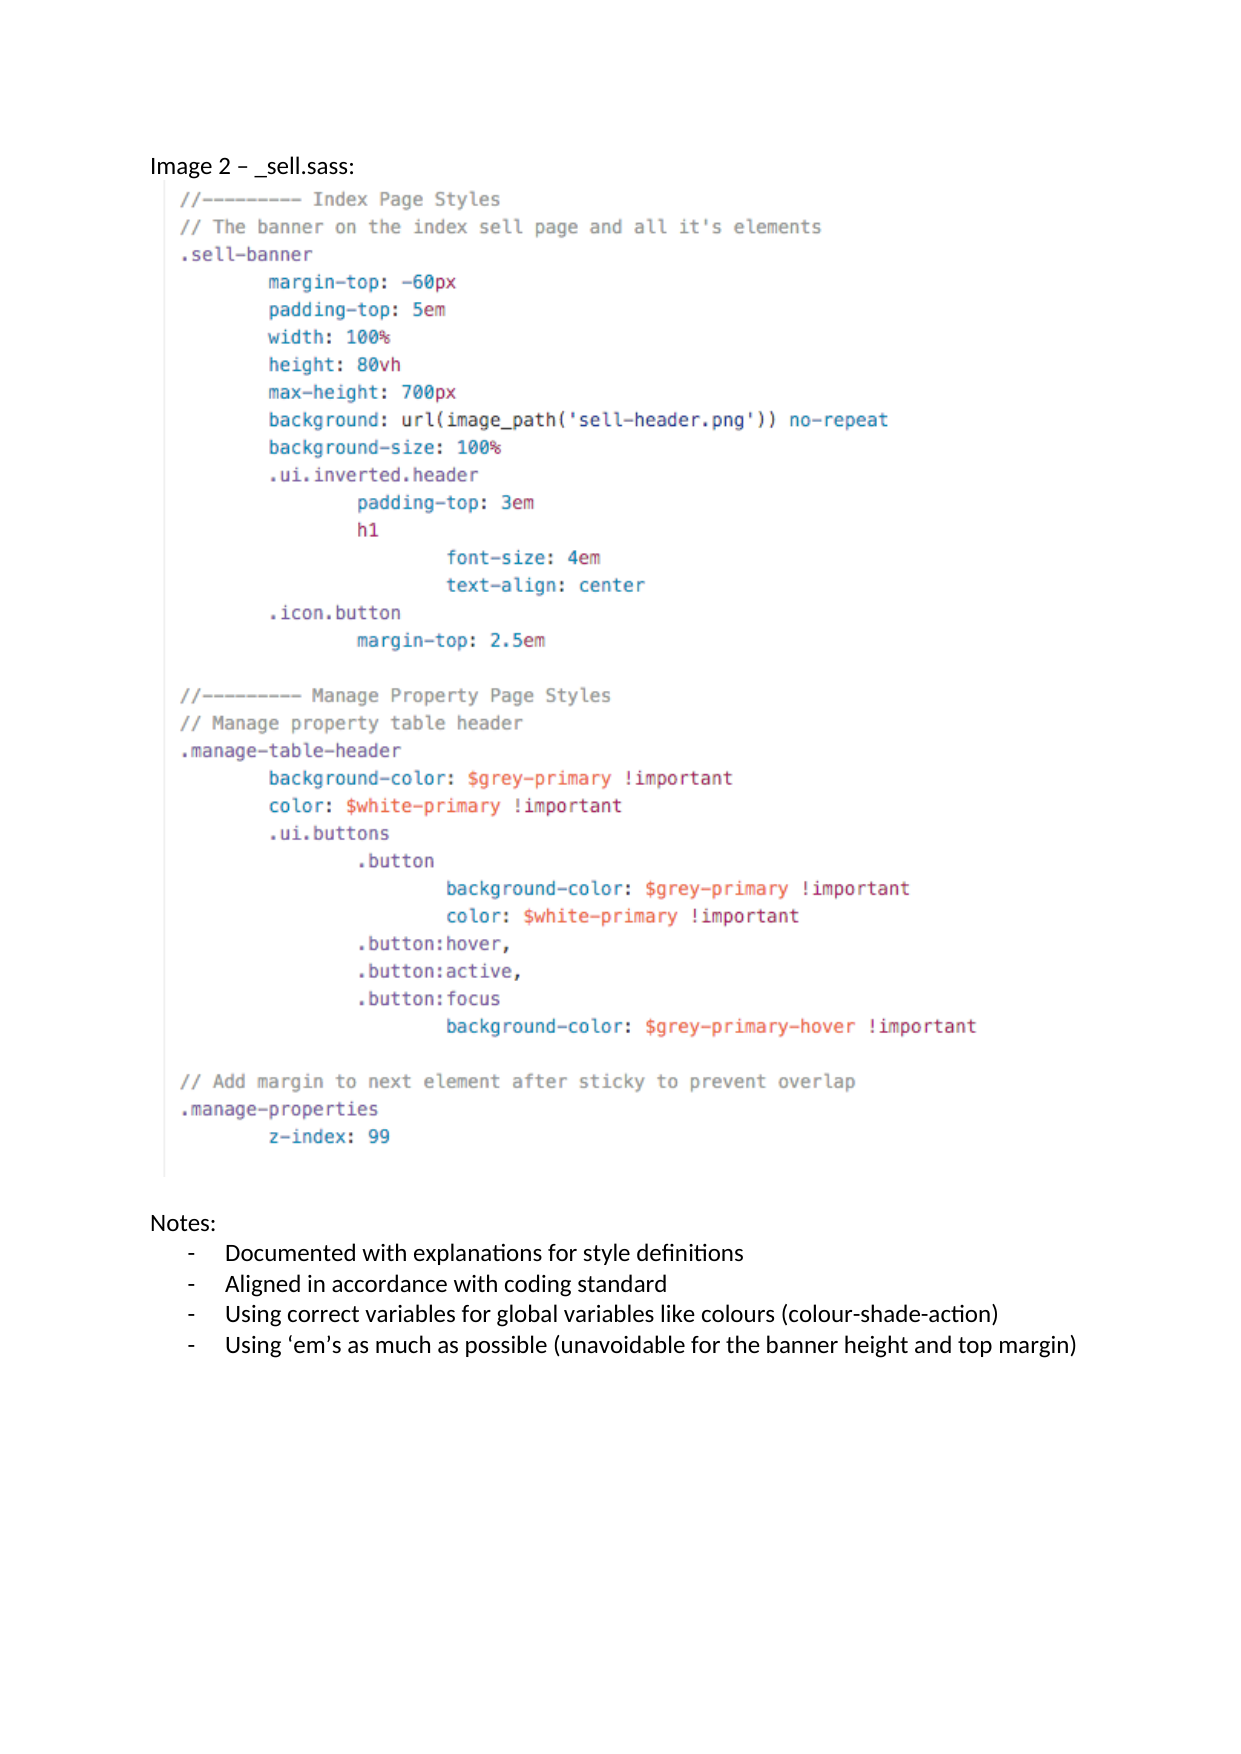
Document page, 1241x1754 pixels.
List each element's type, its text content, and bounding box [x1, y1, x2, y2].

text Image 2 – _sell.sass: [150, 150, 1090, 180]
list Aligned in accordance with coding standard [187, 1268, 1090, 1298]
list Using correct variables for global variables like colours (colour-shade-action) [187, 1298, 1090, 1329]
list Documented with explanations for style definitions [187, 1237, 1090, 1268]
text Notes: [150, 1207, 1090, 1237]
picture [150, 180, 1090, 1177]
list Using ‘em’s as much as possible (unavoidable for the banner height and top margin) [187, 1329, 1090, 1359]
